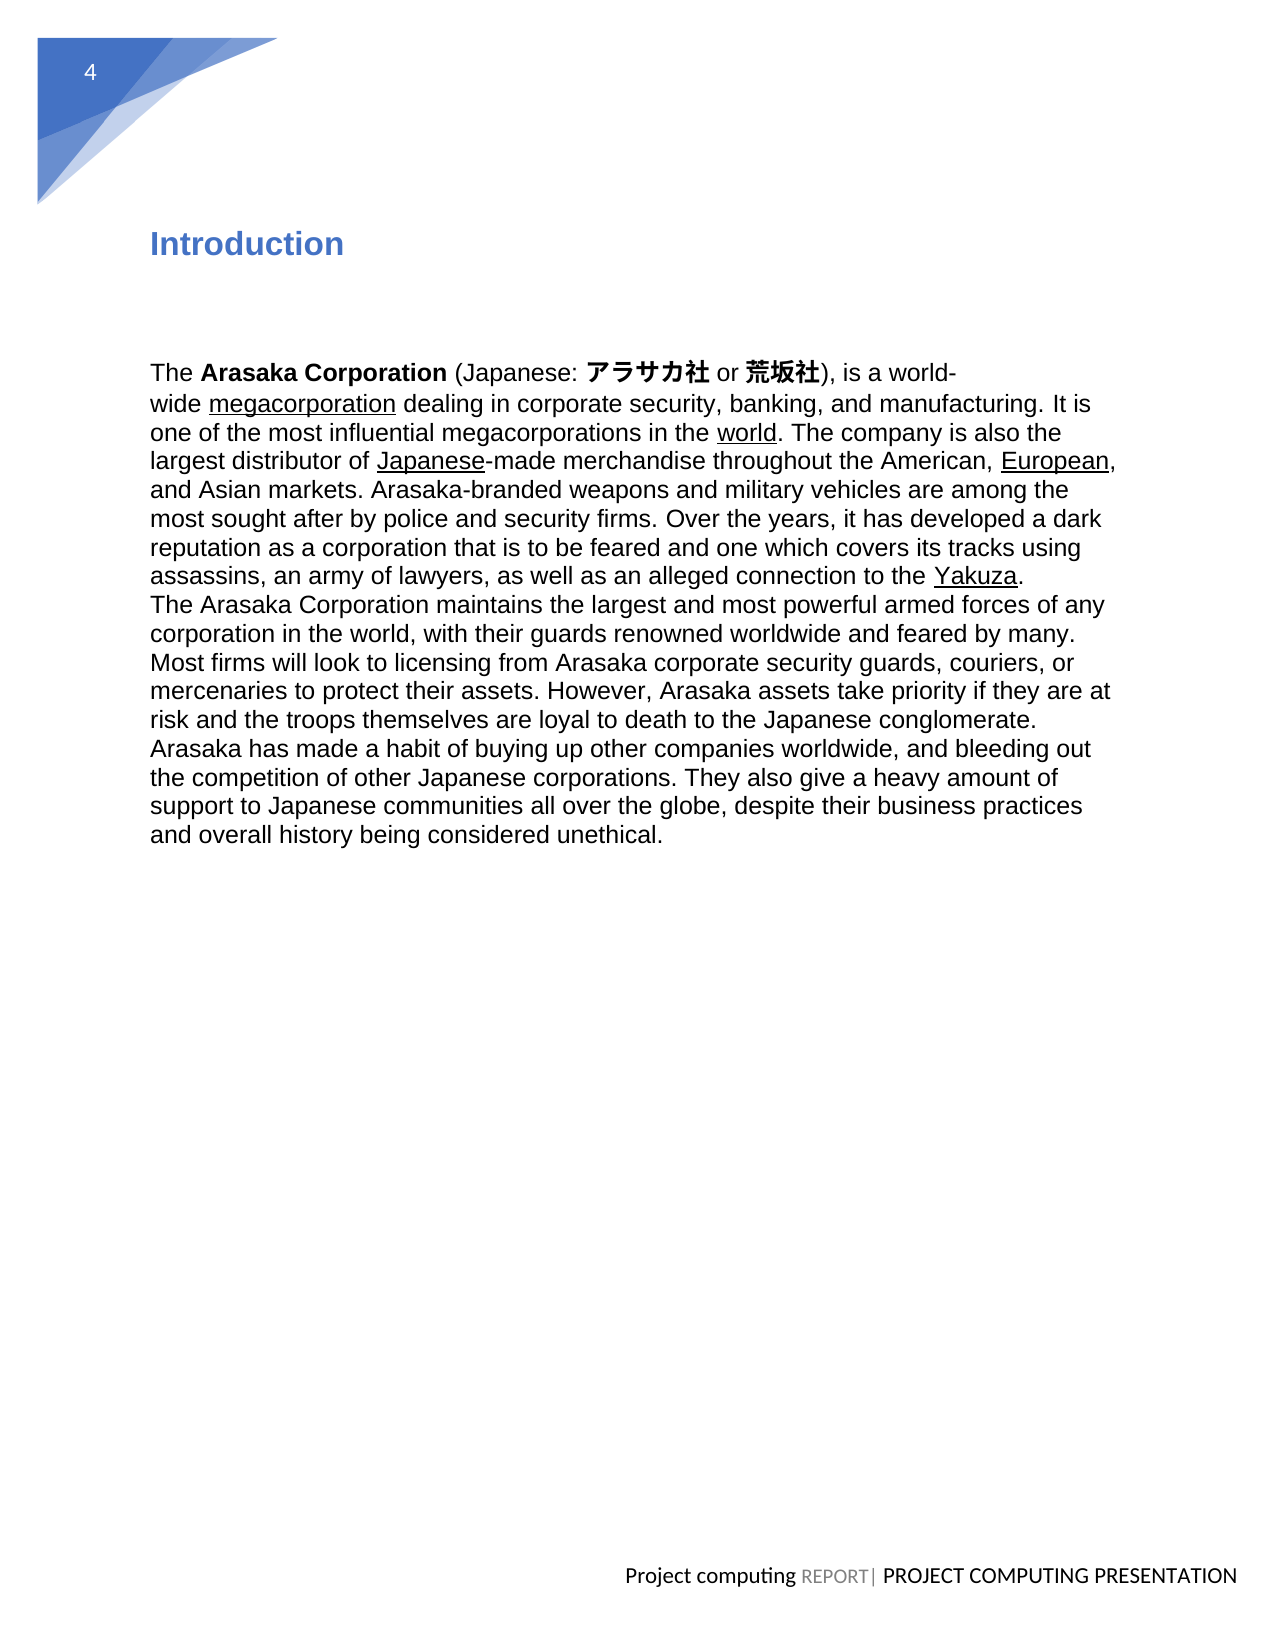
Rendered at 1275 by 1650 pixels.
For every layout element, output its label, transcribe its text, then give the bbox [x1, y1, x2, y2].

picture [37, 37, 279, 206]
text Introduction [150, 224, 1125, 263]
text The Arasaka Corporation (Japanese: アラサカ社 or 荒坂社), is a world-wide megacorporation dealing in corporate security, banking, and manufacturing. It is one of the most influential megacorporations in the world. The company is also the largest distributor of Japanese-made merchandise throughout the American, European, and Asian markets. Arasaka-branded weapons and military vehicles are among the most sought after by police and security firms. Over the years, it has developed a dark reputation as a corporation that is to be feared and one which covers its tracks using assassins, an army of lawyers, as well as an alleged connection to the Yakuza. [150, 355, 1125, 590]
text Arasaka has made a habit of buying up other companies worldwide, and bleeding out the competition of other Japanese corporations. They also give a heavy amount of support to Japanese communities all over the globe, despite their business practices and overall history being considered unethical. [150, 734, 1125, 849]
text The Arasaka Corporation maintains the largest and most powerful armed forces of any corporation in the world, with their guards renowned worldwide and feared by many. Most firms will look to licensing from Arasaka corporate security guards, couriers, or mercenaries to protect their assets. However, Arasaka assets take priority if they are at risk and the troops themselves are loyal to death to the Japanese conglomerate. [150, 590, 1125, 734]
